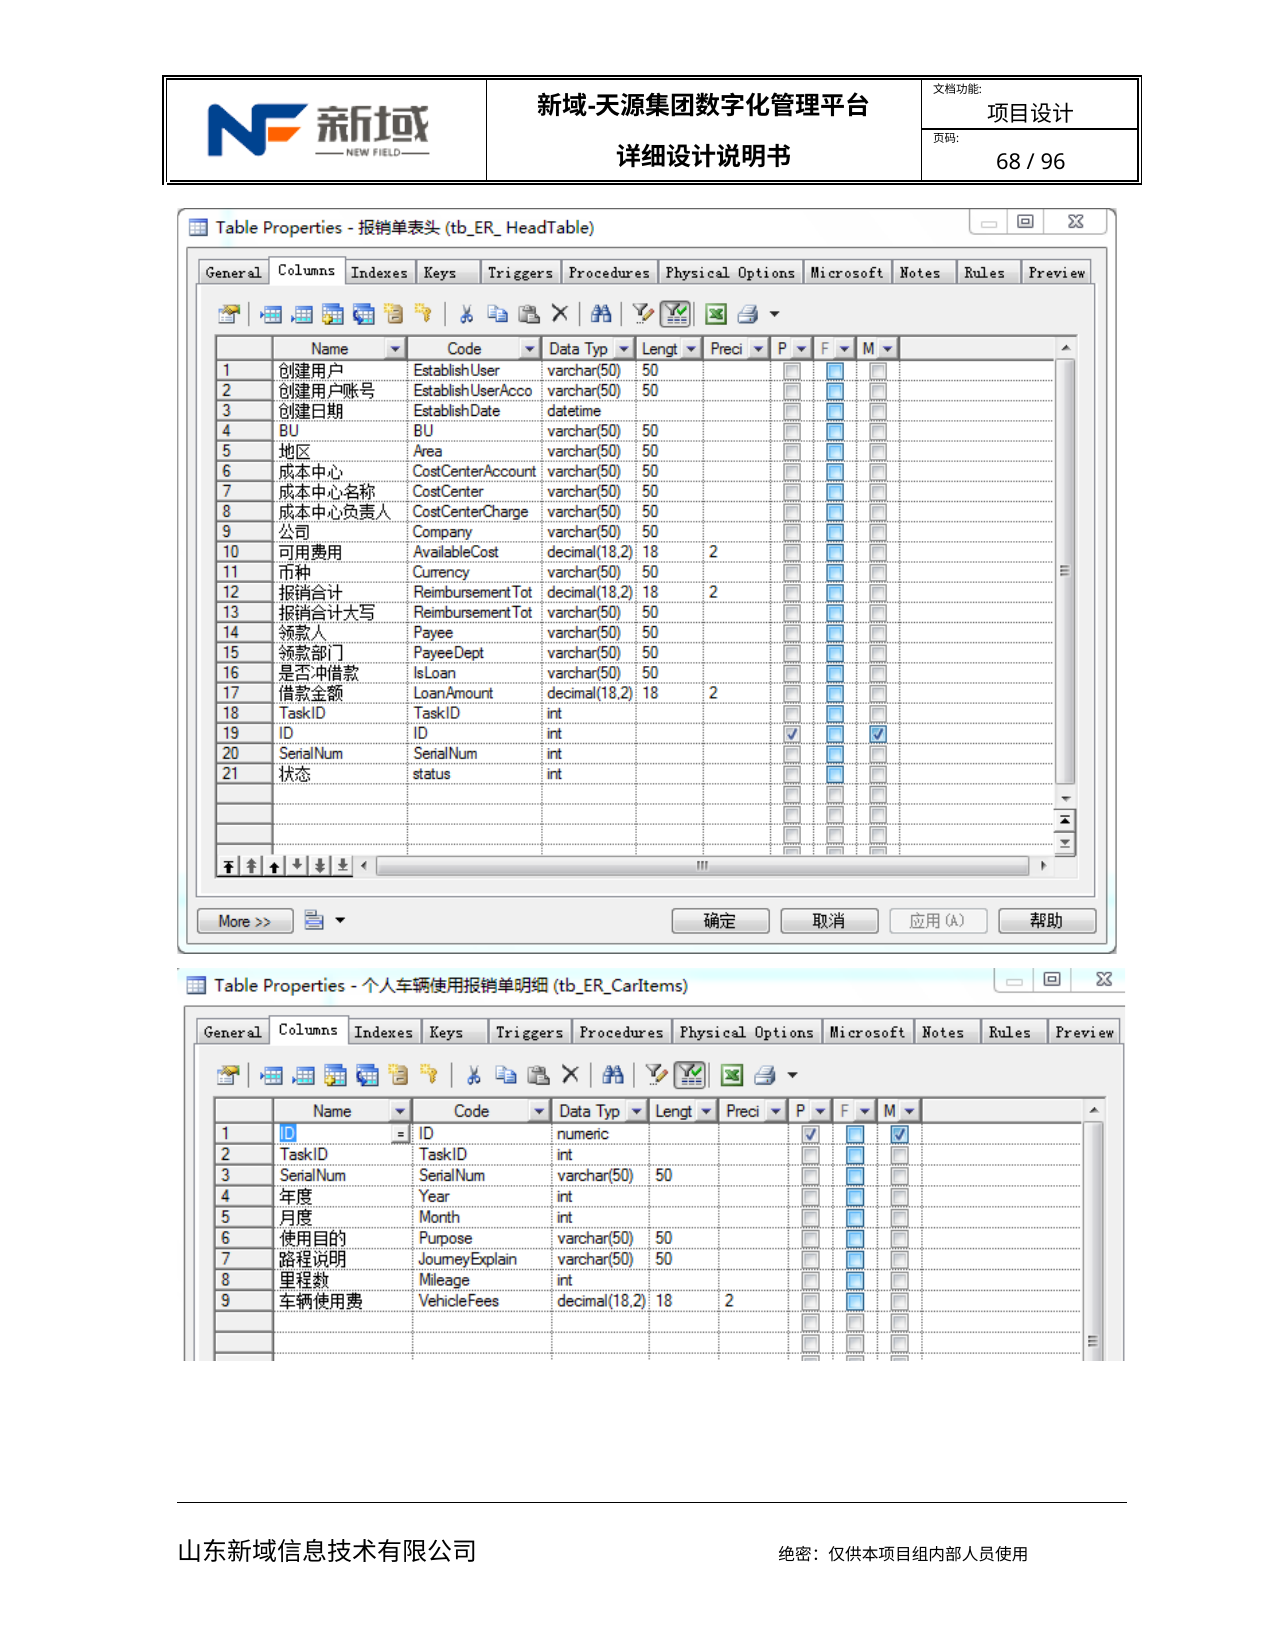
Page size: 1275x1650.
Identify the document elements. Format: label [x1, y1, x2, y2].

picture [177, 968, 1126, 1361]
picture [177, 208, 1117, 954]
picture [176, 98, 476, 162]
